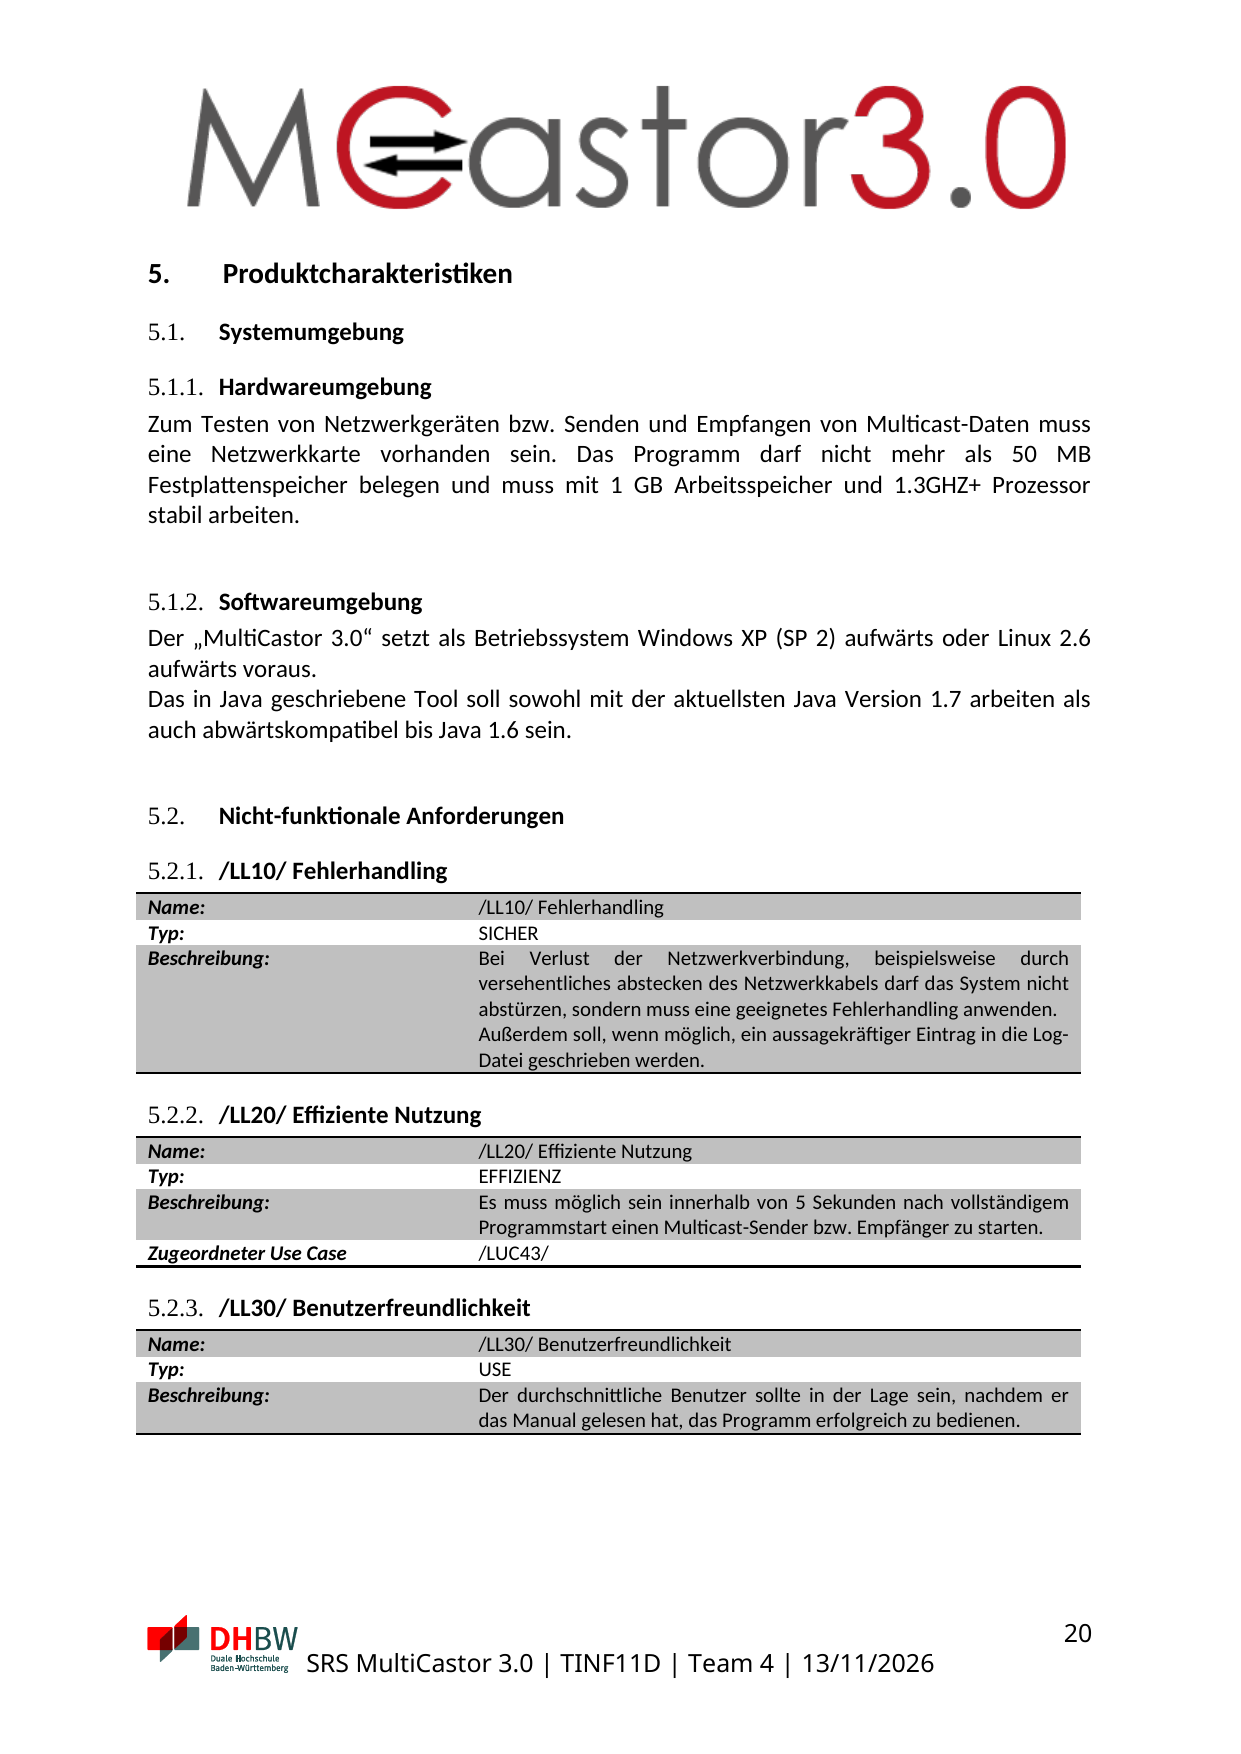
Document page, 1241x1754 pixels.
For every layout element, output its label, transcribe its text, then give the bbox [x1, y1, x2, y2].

table_cell Beschreibung: [136, 1189, 467, 1240]
subtitle Softwareumgebung [148, 586, 1092, 616]
subtitle Produktcharakteristiken [148, 255, 1092, 291]
subtitle /LL30/ Benutzerfreundlichkeit [148, 1292, 1092, 1323]
picture [147, 73, 1092, 218]
subtitle /LL20/ Effiziente Nutzung [148, 1099, 1092, 1130]
table_header /LL30/ Benutzerfreundlichkeit [467, 1331, 1081, 1357]
table_header /LL20/ Effiziente Nutzung [467, 1138, 1081, 1164]
table_cell Typ: [136, 1357, 467, 1382]
subtitle Systemumgebung [148, 316, 1092, 346]
table_cell /LUC43/ [467, 1240, 1081, 1265]
table_cell Typ: [136, 1164, 467, 1189]
table_cell Typ: [136, 920, 467, 945]
subtitle Nicht-funktionale Anforderungen [148, 800, 1092, 831]
table_header /LL10/ Fehlerhandling [467, 894, 1081, 920]
table_header Name: [136, 894, 467, 920]
table_cell Zugeordneter Use Case [136, 1240, 467, 1265]
table_header Name: [136, 1331, 467, 1357]
text Das in Java geschriebene Tool soll sowohl mit der aktuellsten Java Version 1.7 arbeiten als auch abwärtskompatibel bis Java 1.6 sein. [148, 683, 1092, 744]
table_cell Beschreibung: [136, 1382, 467, 1433]
subtitle /LL10/ Fehlerhandling [148, 856, 1092, 886]
table_cell EFFIZIENZ [467, 1164, 1081, 1189]
text Der „MultiCastor 3.0“ setzt als Betriebssystem Windows XP (SP 2) aufwärts oder Linux 2.6 aufwärts voraus. [148, 622, 1092, 683]
table_cell Es muss möglich sein innerhalb von 5 Sekunden nach vollständigem Programmstart einen Multicast-Sender bzw. Empfänger zu starten. [467, 1189, 1081, 1240]
table_cell Bei Verlust der Netzwerkverbindung, beispielsweise durch versehentliches abstecken des Netzwerkkabels darf das System nicht abstürzen, sondern muss eine geeignetes Fehlerhandling anwenden. Außerdem soll, wenn möglich, ein aussagekräftiger Eintrag in die Log-Datei geschrieben werden. [467, 945, 1081, 1072]
table_cell Beschreibung: [136, 945, 467, 1072]
text Zum Testen von Netzwerkgeräten bzw. Senden und Empfangen von Multicast-Daten muss eine Netzwerkkarte vorhanden sein. Das Programm darf nicht mehr als 50 MB Festplattenspeicher belegen und muss mit 1 GB Arbeitsspeicher und 1.3GHZ+ Prozessor stabil arbeiten. [148, 408, 1092, 530]
subtitle Hardwareumgebung [148, 371, 1092, 402]
table_cell USE [467, 1357, 1081, 1382]
table_header Name: [136, 1138, 467, 1164]
table_cell SICHER [467, 920, 1081, 945]
table_cell Der durchschnittliche Benutzer sollte in der Lage sein, nachdem er das Manual gelesen hat, das Programm erfolgreich zu bedienen. [467, 1382, 1081, 1433]
